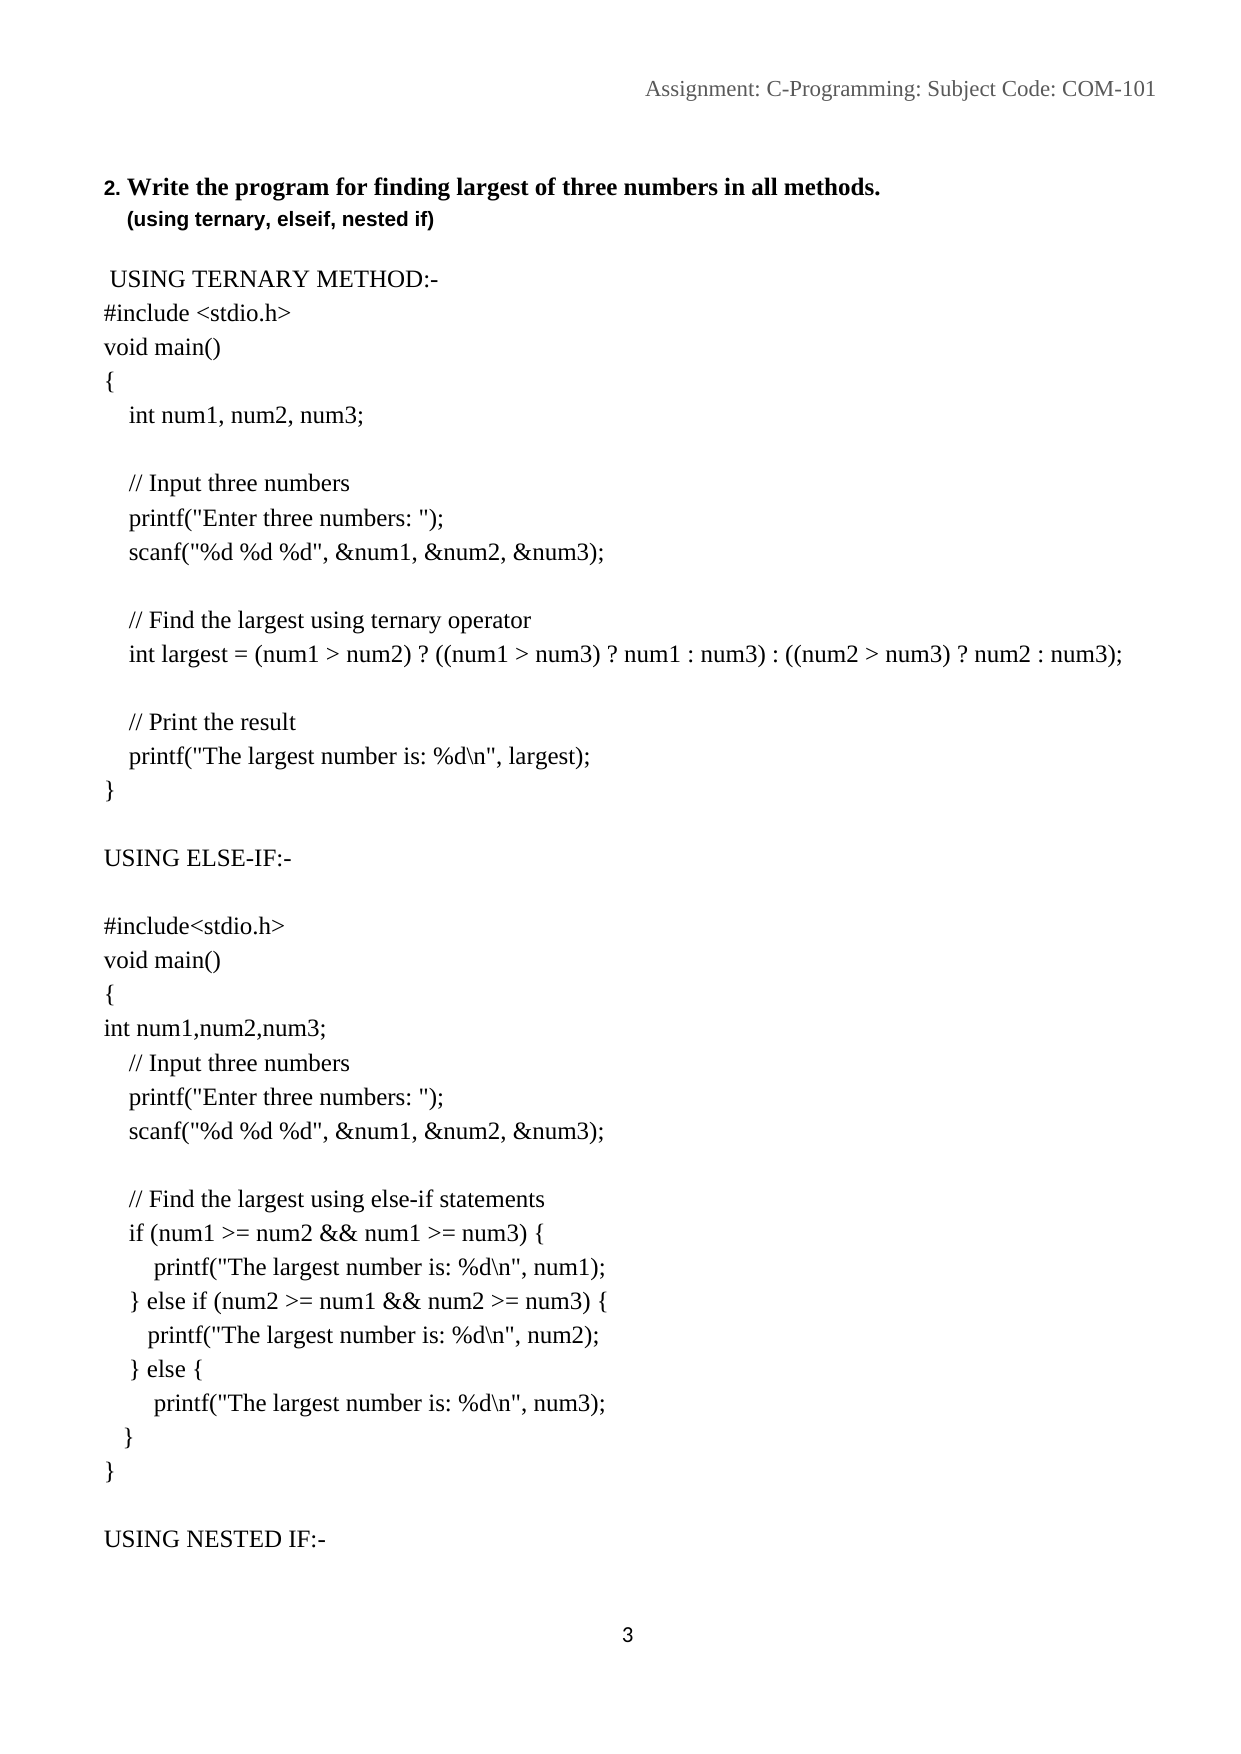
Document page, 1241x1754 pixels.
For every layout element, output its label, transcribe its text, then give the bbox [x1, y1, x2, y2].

text } [103, 1422, 1136, 1451]
text USING TERNARY METHOD:- [103, 264, 1136, 293]
text printf("Enter three numbers: "); [103, 1082, 1136, 1110]
text // Input three numbers [103, 1048, 1136, 1076]
text // Find the largest using ternary operator [103, 605, 1136, 633]
text scanf("%d %d %d", &num1, &num2, &num3); [103, 1116, 1136, 1144]
text // Find the largest using else-if statements [103, 1184, 1136, 1213]
text printf("The largest number is: %d\n", num1); [103, 1252, 1136, 1281]
text } else if (num2 >= num1 && num2 >= num3) { [103, 1286, 1136, 1315]
text (using ternary, elseif, nested if) [103, 206, 1136, 230]
text // Print the result [103, 707, 1136, 736]
text // Input three numbers [103, 468, 1136, 497]
text } [103, 1456, 1136, 1485]
text } [103, 775, 1136, 804]
text void main() [103, 332, 1136, 361]
text #include<stdio.h> [103, 911, 1136, 940]
text int largest = (num1 > num2) ? ((num1 > num3) ? num1 : num3) : ((num2 > num3) ? num2 : num3); [103, 639, 1136, 668]
text int num1,num2,num3; [103, 1013, 1136, 1042]
text { [103, 366, 1136, 395]
text printf("Enter three numbers: "); [103, 503, 1136, 531]
text } else { [103, 1354, 1136, 1383]
text if (num1 >= num2 && num1 >= num3) { [103, 1218, 1136, 1247]
text printf("The largest number is: %d\n", num2); [103, 1320, 1136, 1349]
text #include <stdio.h> [103, 298, 1136, 327]
text USING NESTED IF:- [103, 1524, 1136, 1553]
text void main() [103, 945, 1136, 974]
text int num1, num2, num3; [103, 400, 1136, 429]
text printf("The largest number is: %d\n", num3); [103, 1388, 1136, 1417]
text scanf("%d %d %d", &num1, &num2, &num3); [103, 537, 1136, 565]
text { [103, 979, 1136, 1008]
text printf("The largest number is: %d\n", largest); [103, 741, 1136, 770]
text USING ELSE-IF:- [103, 843, 1136, 872]
text 2. Write the program for finding largest of three numbers in all methods. [103, 172, 1136, 201]
